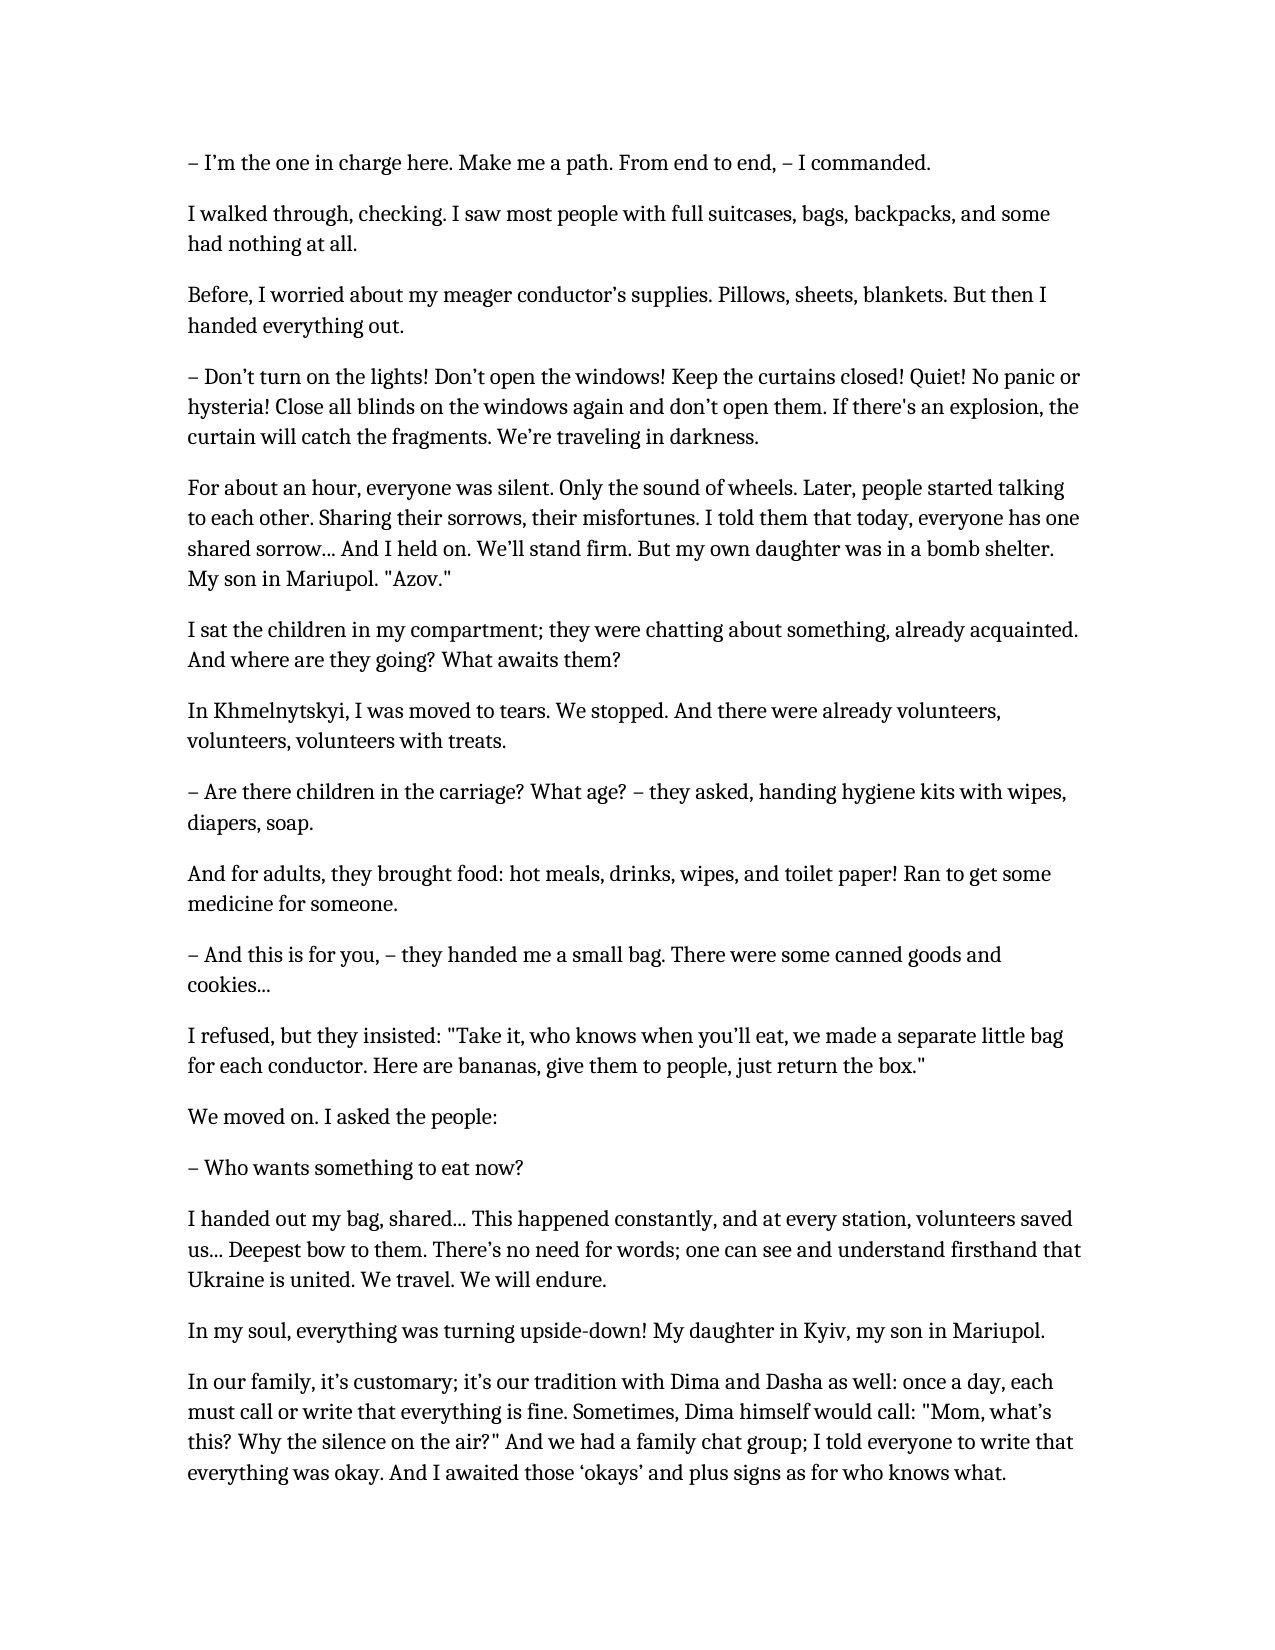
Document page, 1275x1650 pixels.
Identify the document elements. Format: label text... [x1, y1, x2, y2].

text Before, I worried about my meager conductor’s supplies. Pillows, sheets, blankets. But then I handed everything out. [187, 282, 1087, 339]
text In Khmelnytskyi, I was moved to tears. We stopped. And there were already volunteers, volunteers, volunteers with treats. [187, 698, 1087, 754]
text I walked through, checking. I saw most people with full suitcases, bags, backpacks, and some had nothing at all. [187, 201, 1087, 258]
text I sat the children in my compartment; they were chatting about something, already acquainted. And where are they going? What awaits them? [187, 617, 1087, 673]
text – Are there children in the carriage? What age? – they asked, handing hygiene kits with wipes, diapers, soap. [187, 779, 1087, 836]
text In our family, it’s customary; it’s our tradition with Dima and Dasha as well: once a day, each must call or write that everything is fine. Sometimes, Dima himself would call: "Mom, what’s this? Why the silence on the air?" And we had a family chat group; I told everyone to write that everything was okay. And I awaited those ‘okays’ and plus signs as for who knows what. [187, 1369, 1087, 1486]
text – Who wants something to eat now? [187, 1155, 1087, 1182]
text – And this is for you, – they handed me a small bag. There were some canned goods and cookies... [187, 942, 1087, 998]
text – Don’t turn on the lights! Don’t open the windows! Keep the curtains closed! Quiet! No panic or hysteria! Close all blinds on the windows again and don’t open them. If there's an explosion, the curtain will catch the fragments. We’re traveling in darkness. [187, 363, 1087, 450]
text For about an hour, everyone was silent. Only the sound of wheels. Later, people started talking to each other. Sharing their sorrows, their misfortunes. I told them that today, everyone has one shared sorrow... And I held on. We’ll stand firm. But my own daughter was in a bomb shelter. My son in Mariupol. "Azov." [187, 475, 1087, 592]
text And for adults, they brought food: hot meals, drinks, wipes, and toilet paper! Ran to get some medicine for someone. [187, 860, 1087, 917]
text In my soul, everything was turning upside-down! My daughter in Kyiv, my son in Mariupol. [187, 1318, 1087, 1344]
text We moved on. I asked the people: [187, 1104, 1087, 1131]
text – I’m the one in charge here. Make me a path. From end to end, – I commanded. [187, 150, 1087, 176]
text I handed out my bag, shared... This happened constantly, and at every station, volunteers saved us... Deepest bow to them. There’s no need for words; one can see and understand firsthand that Ukraine is united. We travel. We will endure. [187, 1206, 1087, 1293]
text I refused, but they insisted: "Take it, who knows when you’ll eat, we made a separate little bag for each conductor. Here are bananas, give them to people, just return the box." [187, 1023, 1087, 1079]
